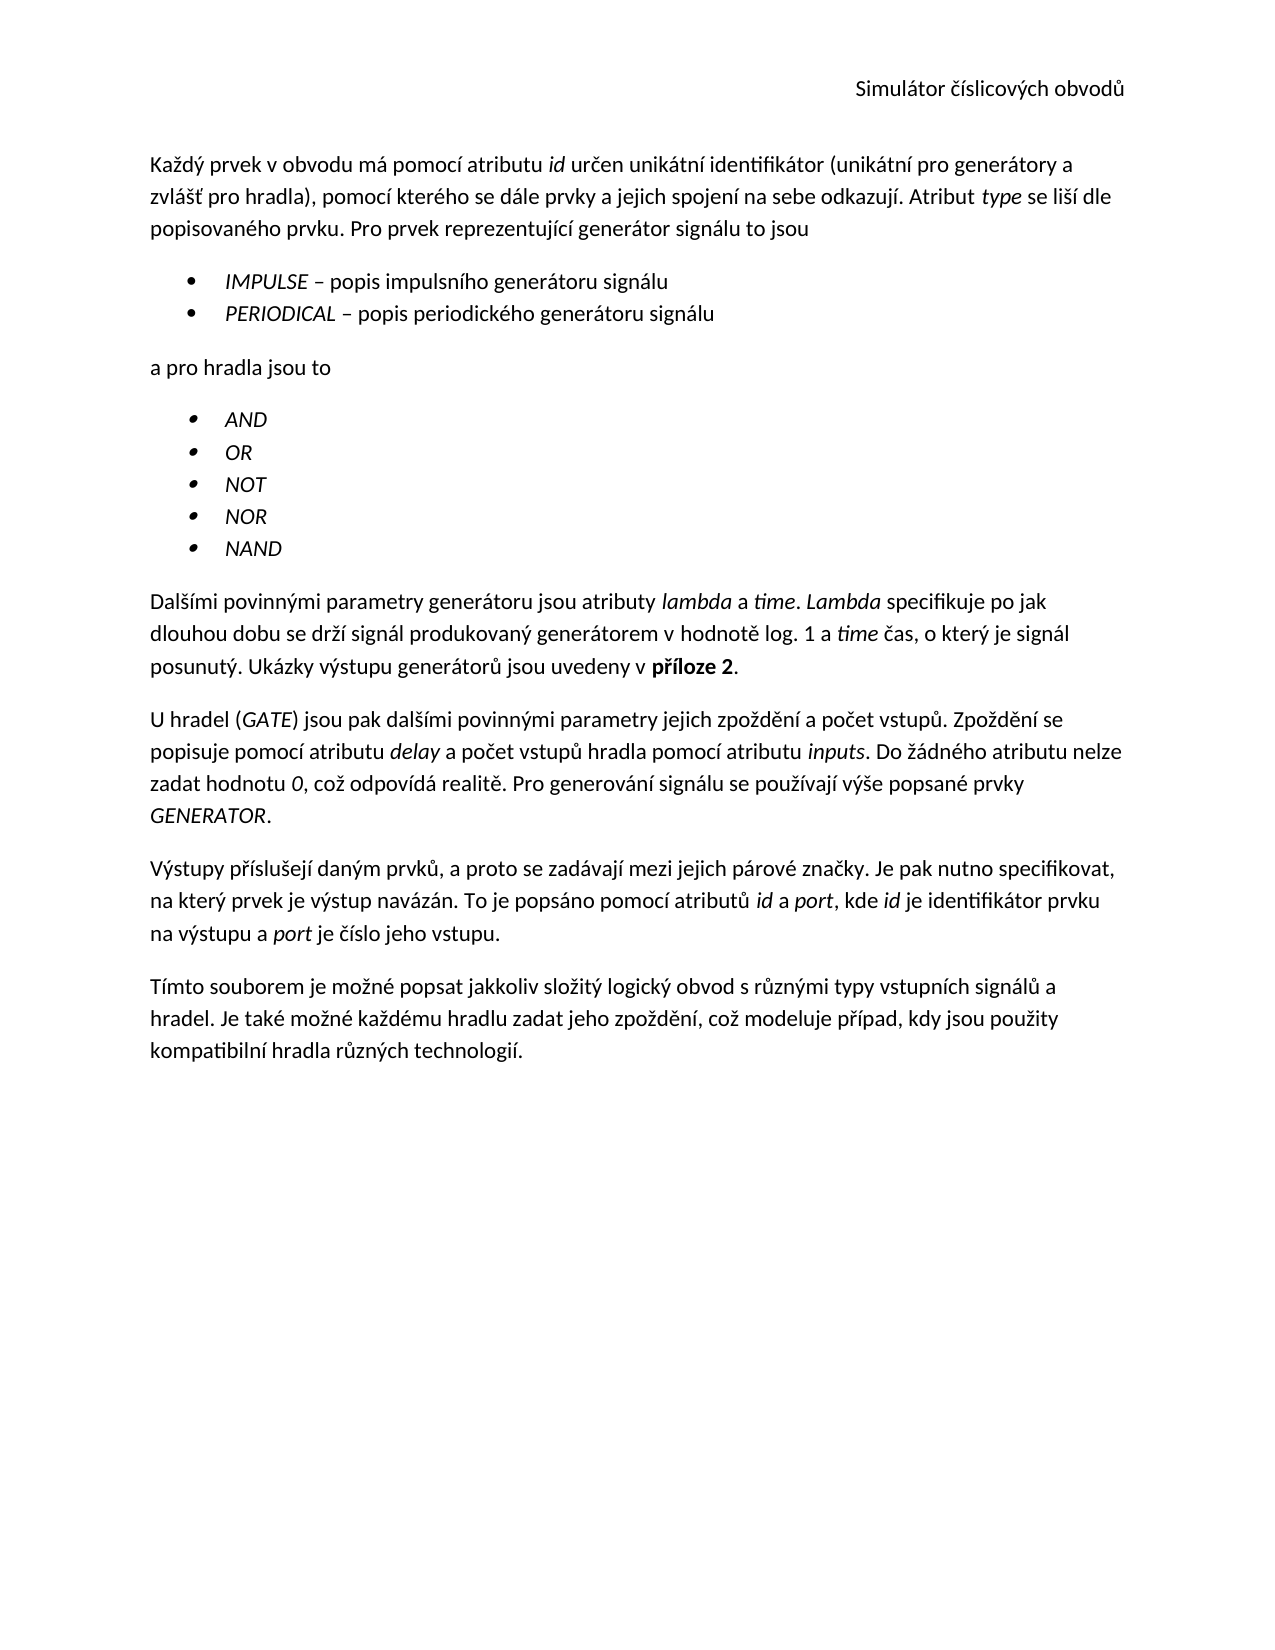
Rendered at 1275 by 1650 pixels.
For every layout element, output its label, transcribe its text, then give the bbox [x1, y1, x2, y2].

text Tímto souborem je možné popsat jakkoliv složitý logický obvod s různými typy vstupních signálů a hradel. Je také možné každému hradlu zadat jeho zpoždění, což modeluje případ, kdy jsou použity kompatibilní hradla různých technologií. [150, 972, 1125, 1064]
list AND [187, 406, 1125, 434]
text Dalšími povinnými parametry generátoru jsou atributy lambda a time. Lambda specifikuje po jak dlouhou dobu se drží signál produkovaný generátorem v hodnotě log. 1 a time čas, o který je signál posunutý. Ukázky výstupu generátorů jsou uvedeny v příloze 2. [150, 587, 1125, 680]
list NOT [187, 470, 1125, 498]
list PERIODICAL – popis periodického generátoru signálu [187, 299, 1125, 328]
list OR [187, 438, 1125, 466]
text Každý prvek v obvodu má pomocí atributu id určen unikátní identifikátor (unikátní pro generátory a zvlášť pro hradla), pomocí kterého se dále prvky a jejich spojení na sebe odkazují. Atribut type se liší dle popisovaného prvku. Pro prvek reprezentující generátor signálu to jsou [150, 150, 1125, 242]
list NAND [187, 534, 1125, 562]
text a pro hradla jsou to [150, 353, 1125, 381]
text U hradel (GATE) jsou pak dalšími povinnými parametry jejich zpoždění a počet vstupů. Zpoždění se popisuje pomocí atributu delay a počet vstupů hradla pomocí atributu inputs. Do žádného atributu nelze zadat hodnotu 0, což odpovídá realitě. Pro generování signálu se používají výše popsané prvky GENERATOR. [150, 705, 1125, 829]
text Výstupy příslušejí daným prvků, a proto se zadávají mezi jejich párové značky. Je pak nutno specifikovat, na který prvek je výstup navázán. To je popsáno pomocí atributů id a port, kde id je identifikátor prvku na výstupu a port je číslo jeho vstupu. [150, 854, 1125, 947]
list NOR [187, 502, 1125, 530]
list IMPULSE – popis impulsního generátoru signálu [187, 267, 1125, 295]
